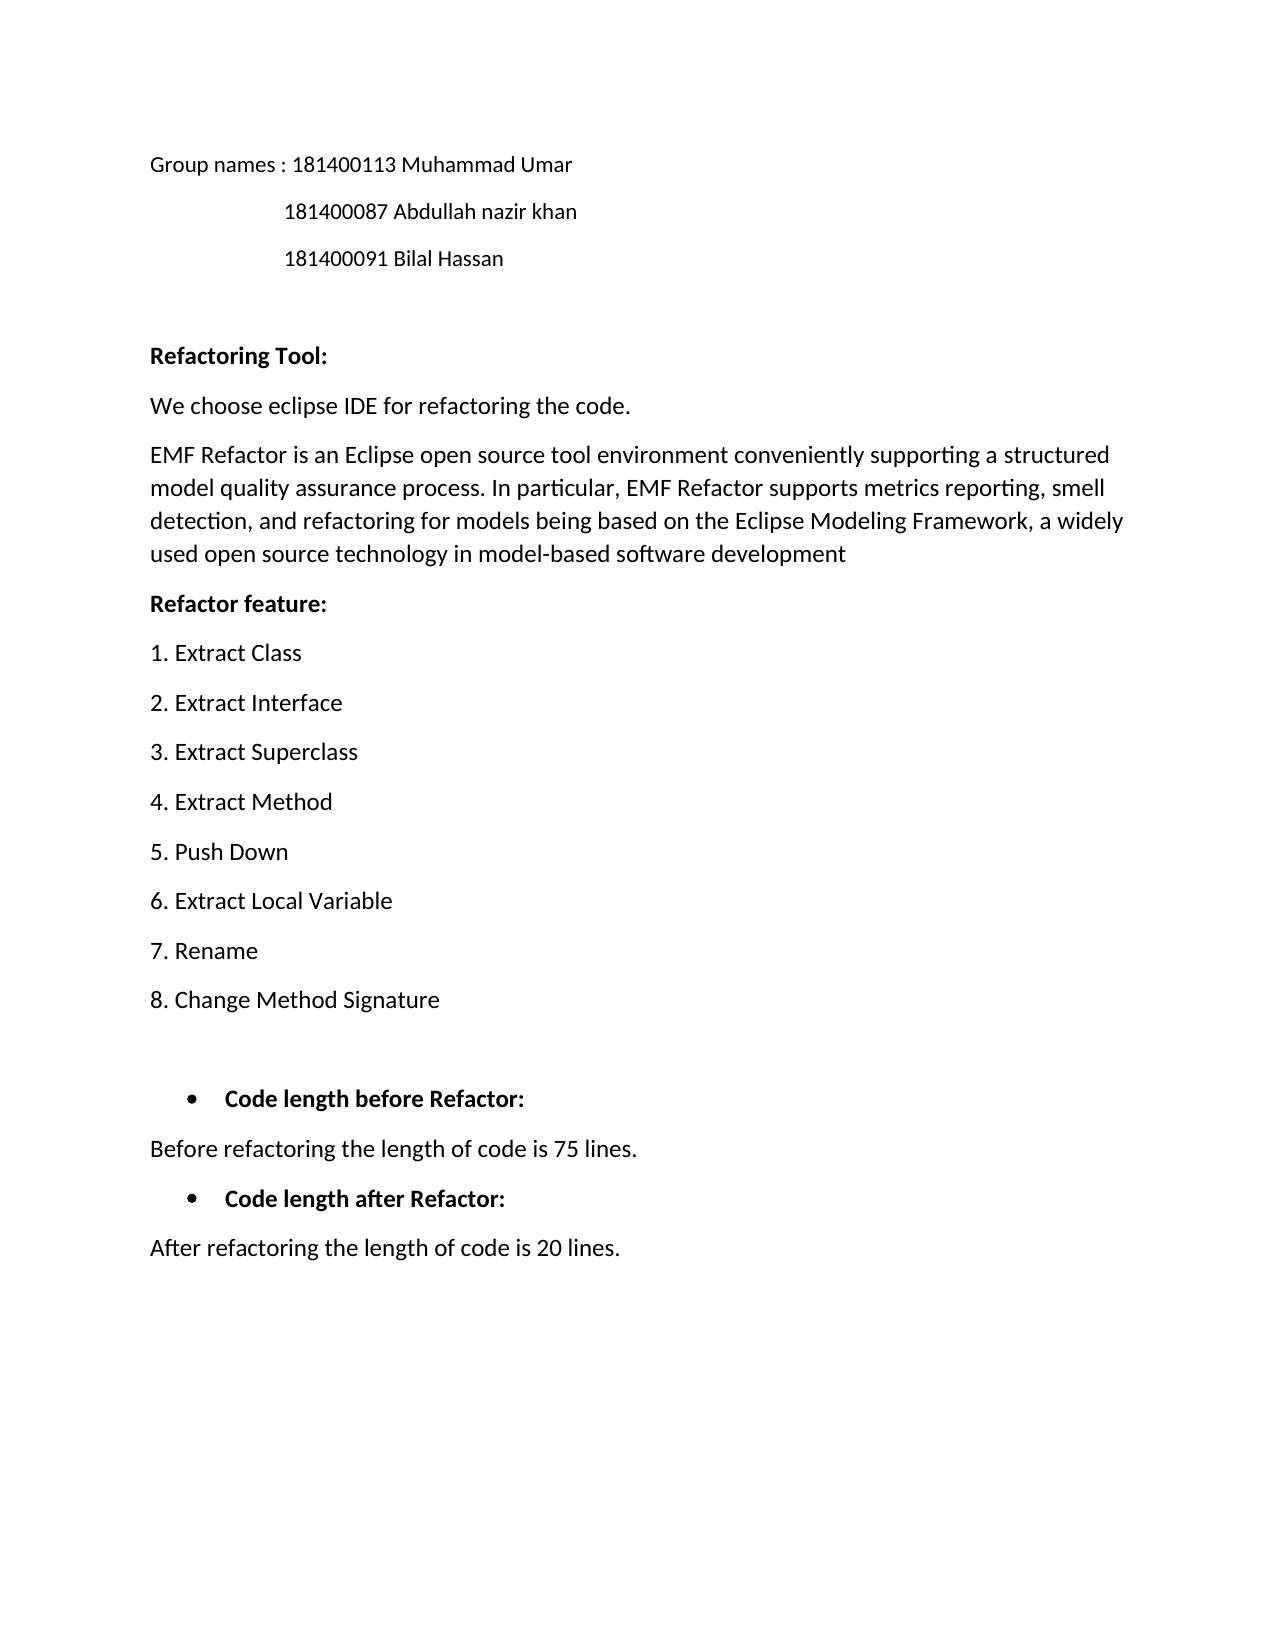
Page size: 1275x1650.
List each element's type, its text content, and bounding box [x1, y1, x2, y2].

text 3. Extract Superclass [150, 736, 1125, 767]
text 181400087 Abdullah nazir khan [150, 197, 1125, 225]
text EMF Refactor is an Eclipse open source tool environment conveniently supporting a structured model quality assurance process. In particular, EMF Refactor supports metrics reporting, smell detection, and refactoring for models being based on the Eclipse Modeling Framework, a widely used open source technology in model-based software development [150, 439, 1125, 569]
text After refactoring the length of code is 20 lines. [150, 1232, 1125, 1263]
text 4. Extract Method [150, 786, 1125, 817]
text 181400091 Bilal Hassan [150, 244, 1125, 272]
text Refactoring Tool: [150, 340, 1125, 371]
text 6. Extract Local Variable [150, 885, 1125, 916]
text 2. Extract Interface [150, 687, 1125, 717]
text 1. Extract Class [150, 637, 1125, 668]
text 7. Rename [150, 935, 1125, 965]
list Code length after Refactor: [187, 1183, 1125, 1213]
list Code length before Refactor: [187, 1083, 1125, 1114]
text Refactor feature: [150, 588, 1125, 618]
text 8. Change Method Signature [150, 984, 1125, 1015]
text Group names : 181400113 Muhammad Umar [150, 150, 1125, 178]
text Before refactoring the length of code is 75 lines. [150, 1133, 1125, 1164]
text 5. Push Down [150, 836, 1125, 866]
text We choose eclipse IDE for refactoring the code. [150, 390, 1125, 420]
